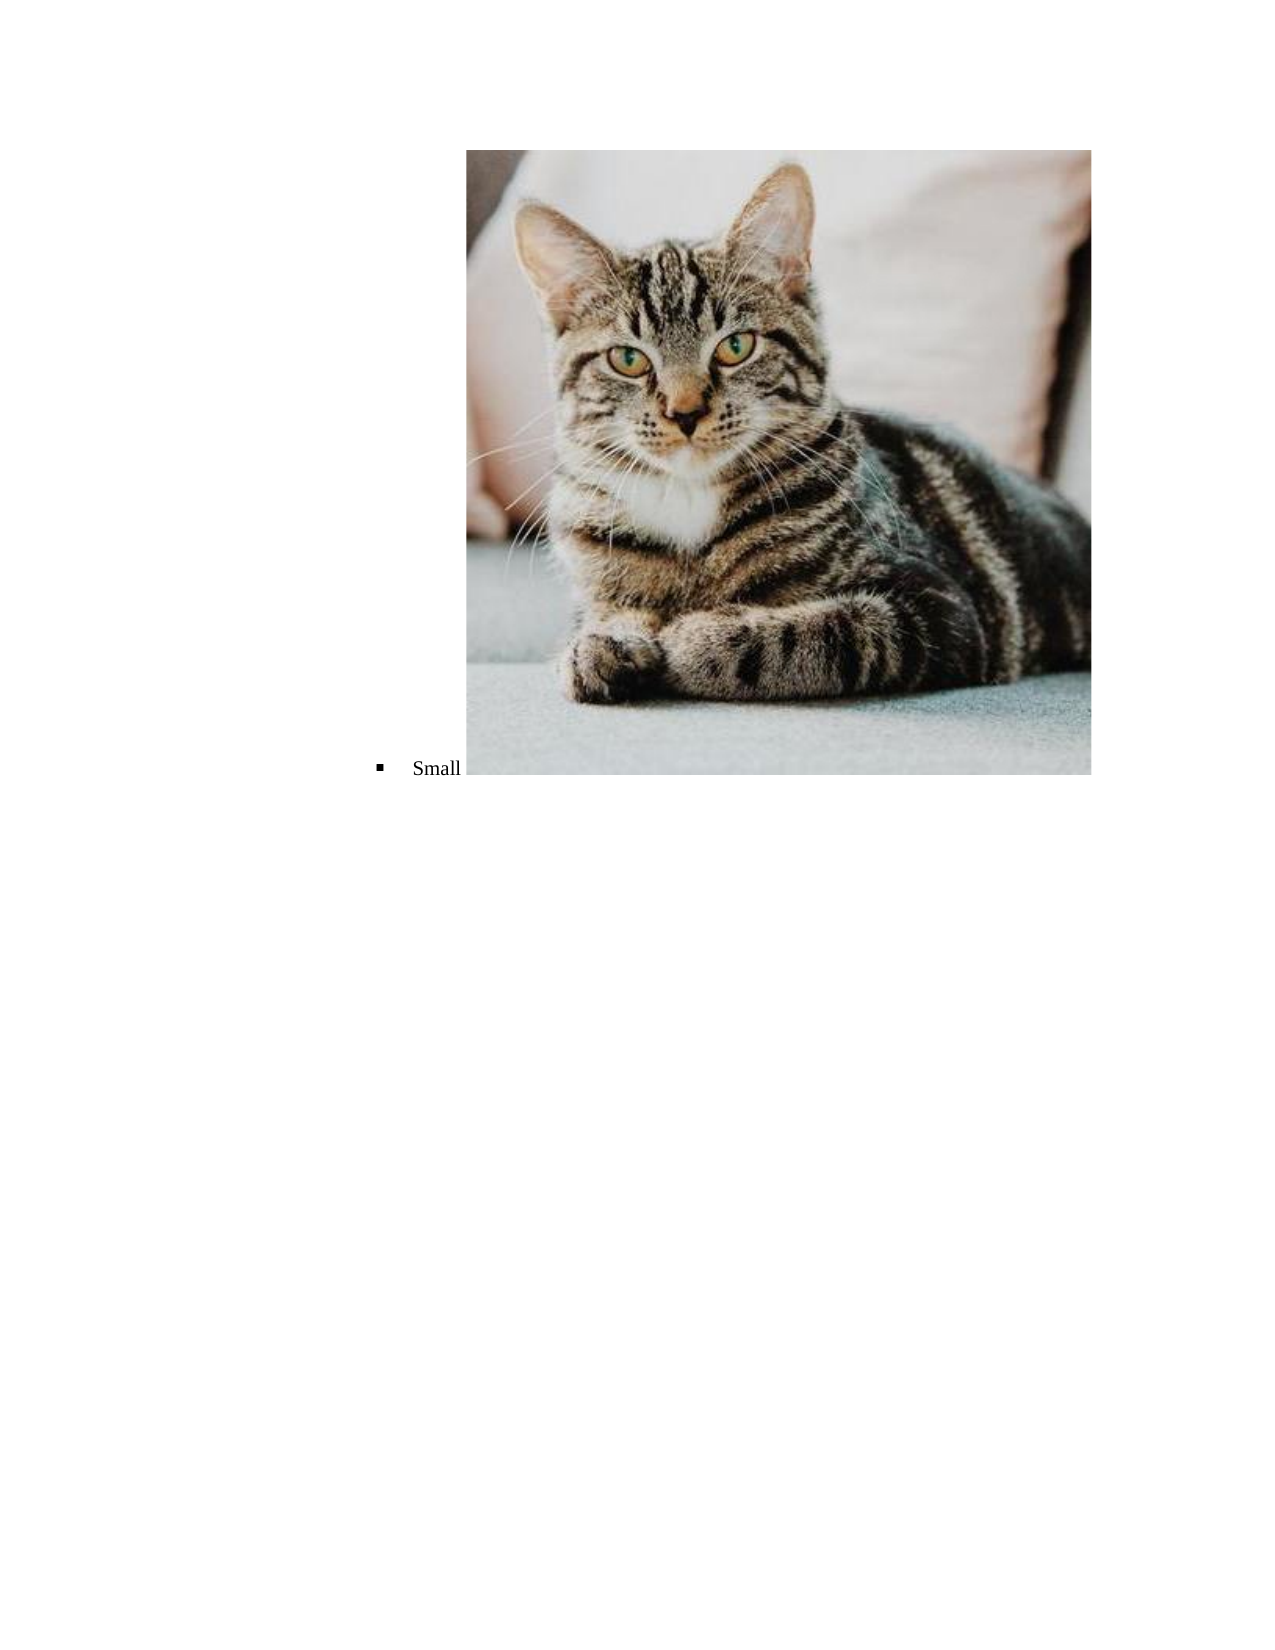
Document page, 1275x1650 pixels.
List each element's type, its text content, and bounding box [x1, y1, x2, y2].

picture [466, 150, 1092, 775]
